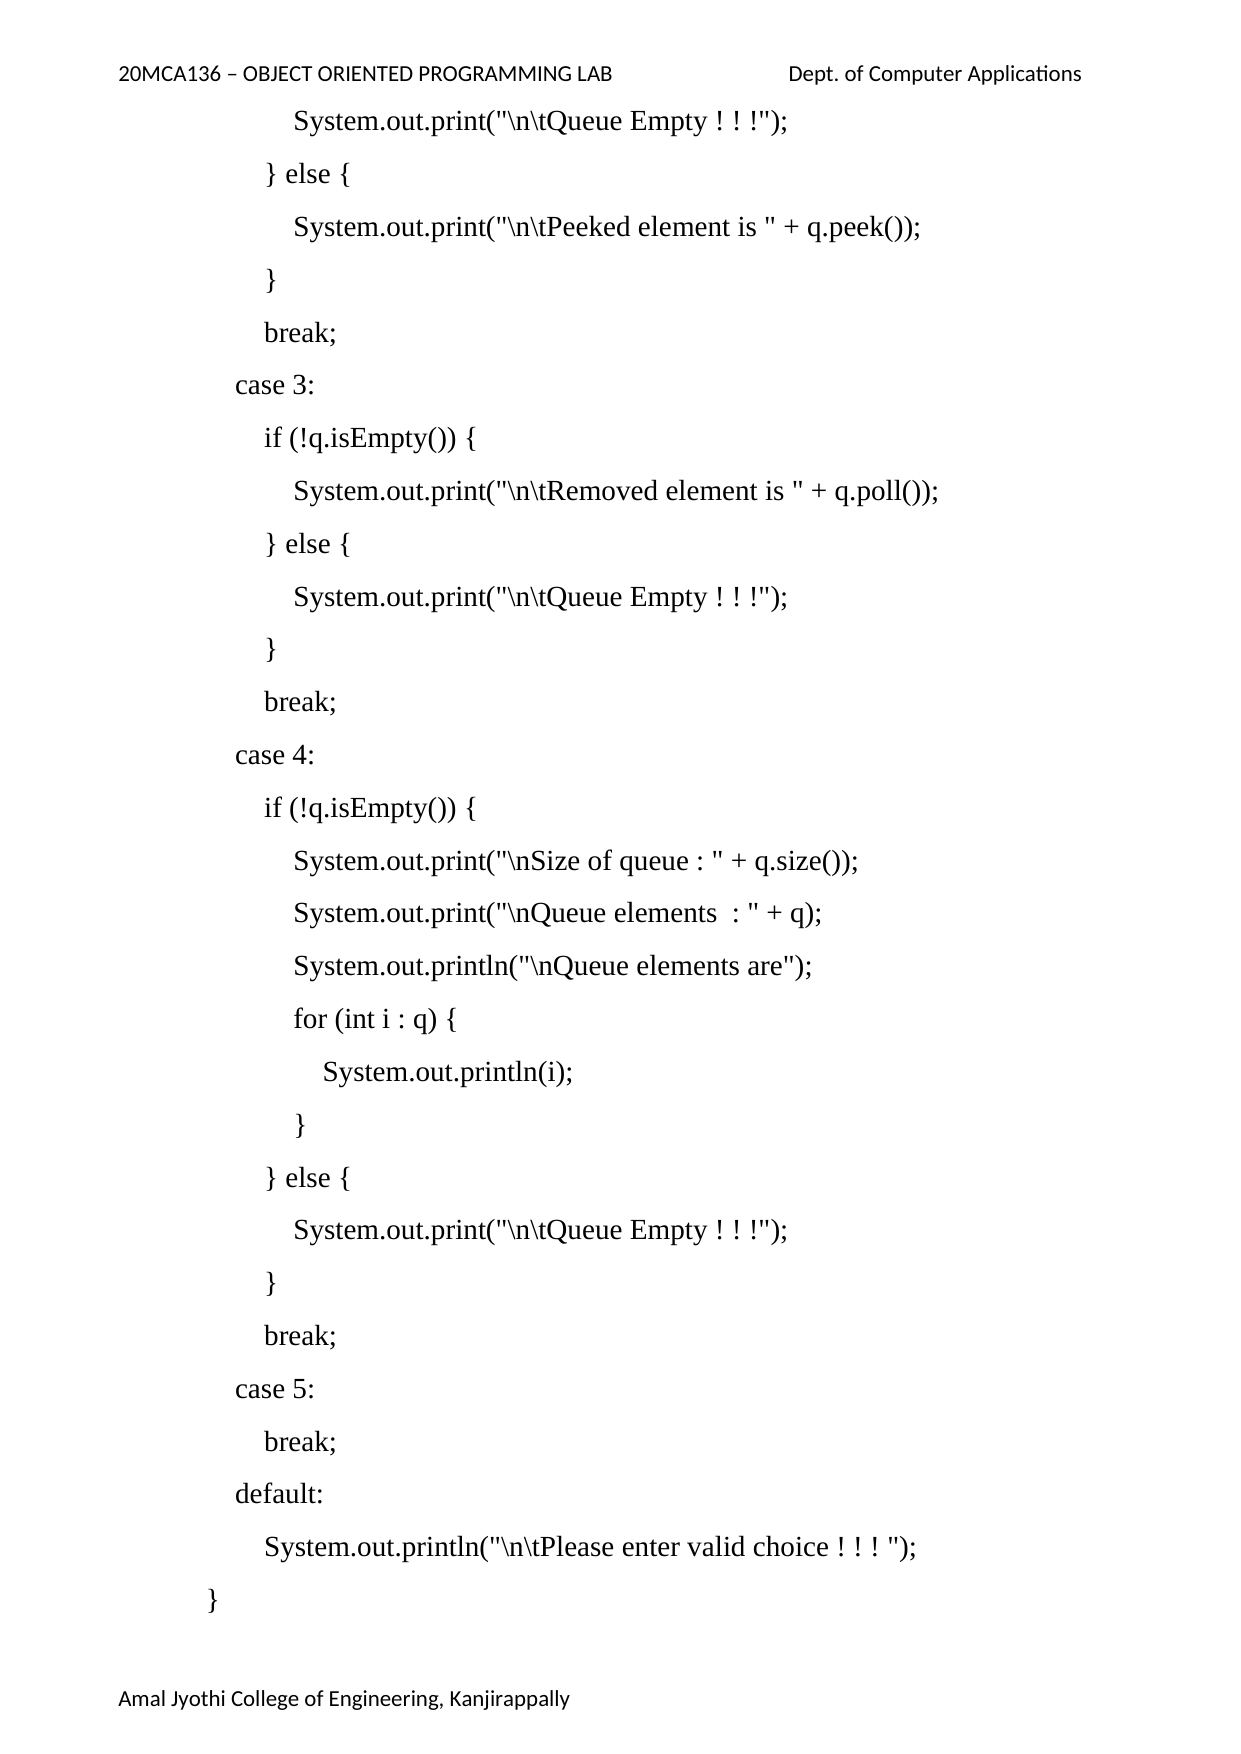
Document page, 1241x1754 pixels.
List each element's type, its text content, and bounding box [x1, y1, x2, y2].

text break; [118, 315, 1167, 348]
text case 3: [118, 367, 1167, 401]
text System.out.println(i); [118, 1054, 1167, 1088]
text } [118, 1582, 1167, 1616]
text System.out.print("\n\tPeeked element is " + q.peek()); [118, 209, 1167, 243]
text System.out.print("\n\tRemoved element is " + q.poll()); [118, 473, 1167, 507]
text for (int i : q) { [118, 1001, 1167, 1035]
text } [118, 1265, 1167, 1299]
text } else { [118, 526, 1167, 559]
text System.out.println("\nQueue elements are"); [118, 948, 1167, 982]
text System.out.print("\n\tQueue Empty ! ! !"); [118, 579, 1167, 612]
text default: [118, 1477, 1167, 1510]
text System.out.print("\n\tQueue Empty ! ! !"); [118, 1212, 1167, 1246]
text } else { [118, 156, 1167, 190]
text case 4: [118, 737, 1167, 771]
text if (!q.isEmpty()) { [118, 790, 1167, 823]
text } else { [118, 1160, 1167, 1193]
text if (!q.isEmpty()) { [118, 420, 1167, 454]
text break; [118, 684, 1167, 718]
text break; [118, 1424, 1167, 1457]
text System.out.print("\n\tQueue Empty ! ! !"); [118, 103, 1167, 137]
text } [118, 262, 1167, 295]
text break; [118, 1318, 1167, 1352]
text System.out.println("\n\tPlease enter valid choice ! ! ! "); [118, 1529, 1167, 1563]
text System.out.print("\nQueue elements : " + q); [118, 896, 1167, 929]
text case 5: [118, 1371, 1167, 1404]
text } [118, 632, 1167, 665]
text System.out.print("\nSize of queue : " + q.size()); [118, 843, 1167, 876]
text } [118, 1107, 1167, 1140]
